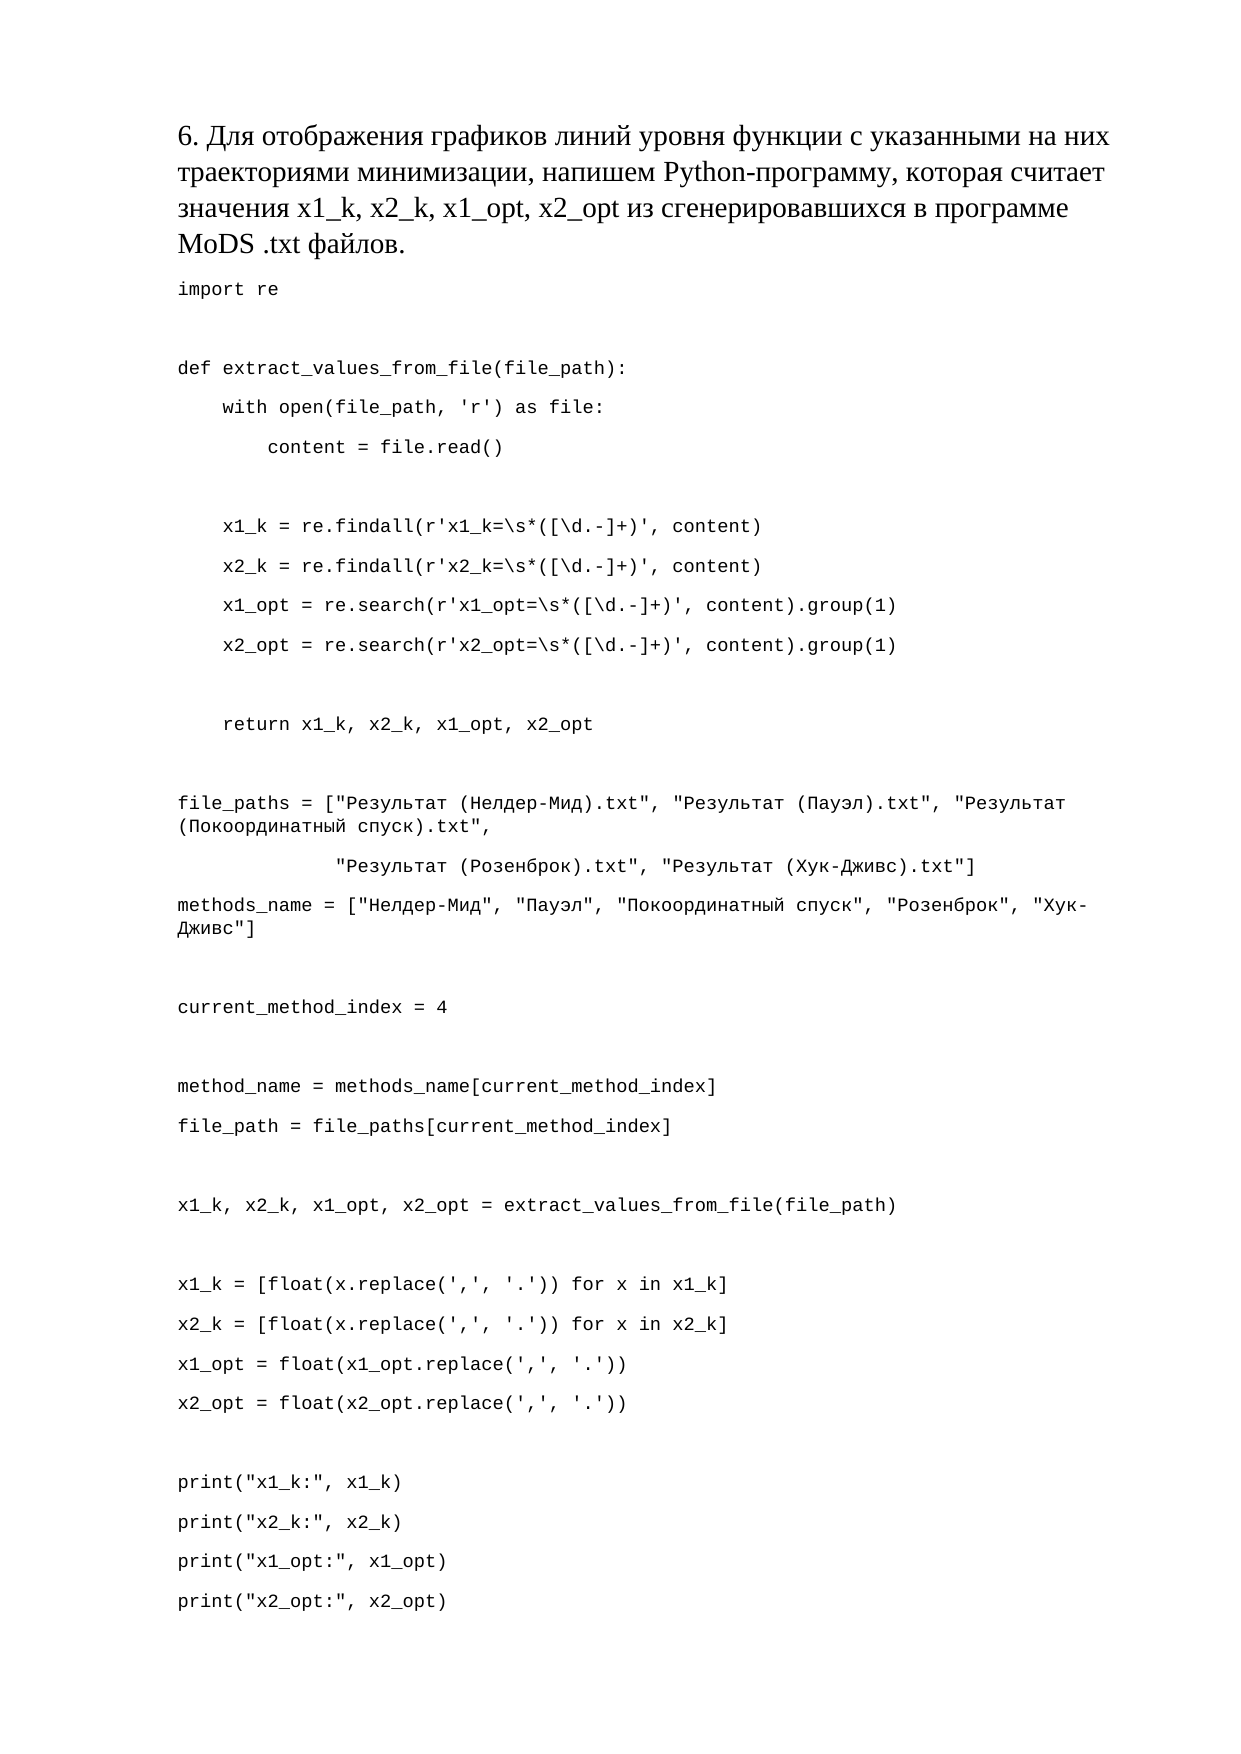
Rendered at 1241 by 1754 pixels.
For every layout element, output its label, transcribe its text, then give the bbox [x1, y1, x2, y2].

text x1_opt = re.search(r'x1_opt=\s*([\d.-]+)', content).group(1) [177, 596, 1152, 617]
text method_name = methods_name[current_method_index] [177, 1077, 1152, 1098]
text def extract_values_from_file(file_path): [177, 358, 1152, 380]
text methods_name = ["Нелдер-Мид", "Пауэл", "Покоординатный спуск", "Розенброк", "Хук-Дживс"] [177, 896, 1152, 940]
text file_paths = ["Результат (Нелдер-Мид).txt", "Результат (Пауэл).txt", "Результат (Покоординатный спуск).txt", [177, 794, 1152, 838]
text import re [177, 279, 1152, 301]
text current_method_index = 4 [177, 998, 1152, 1019]
text x2_opt = re.search(r'x2_opt=\s*([\d.-]+)', content).group(1) [177, 636, 1152, 657]
text with open(file_path, 'r') as file: [177, 398, 1152, 419]
text x1_k = [float(x.replace(',', '.')) for x in x1_k] [177, 1275, 1152, 1296]
text print("x1_opt:", x1_opt) [177, 1552, 1152, 1573]
text x2_k = [float(x.replace(',', '.')) for x in x2_k] [177, 1315, 1152, 1336]
text print("x1_k:", x1_k) [177, 1473, 1152, 1494]
text x2_k = re.findall(r'x2_k=\s*([\d.-]+)', content) [177, 556, 1152, 578]
text x1_k = re.findall(r'x1_k=\s*([\d.-]+)', content) [177, 517, 1152, 538]
text print("x2_k:", x2_k) [177, 1513, 1152, 1534]
text x2_opt = float(x2_opt.replace(',', '.')) [177, 1394, 1152, 1415]
text x1_opt = float(x1_opt.replace(',', '.')) [177, 1354, 1152, 1376]
text return x1_k, x2_k, x1_opt, x2_opt [177, 715, 1152, 736]
text 6. Для отображения графиков линий уровня функции с указанными на них траекториями минимизации, напишем Python-программу, которая считает значения x1_k, x2_k, x1_opt, x2_opt из сгенерировавшихся в программе MoDS .txt файлов. [177, 118, 1152, 260]
text "Результат (Розенброк).txt", "Результат (Хук-Дживс).txt"] [177, 856, 1152, 878]
text print("x2_opt:", x2_opt) [177, 1592, 1152, 1613]
text x1_k, x2_k, x1_opt, x2_opt = extract_values_from_file(file_path) [177, 1196, 1152, 1217]
text content = file.read() [177, 438, 1152, 459]
text file_path = file_paths[current_method_index] [177, 1117, 1152, 1138]
